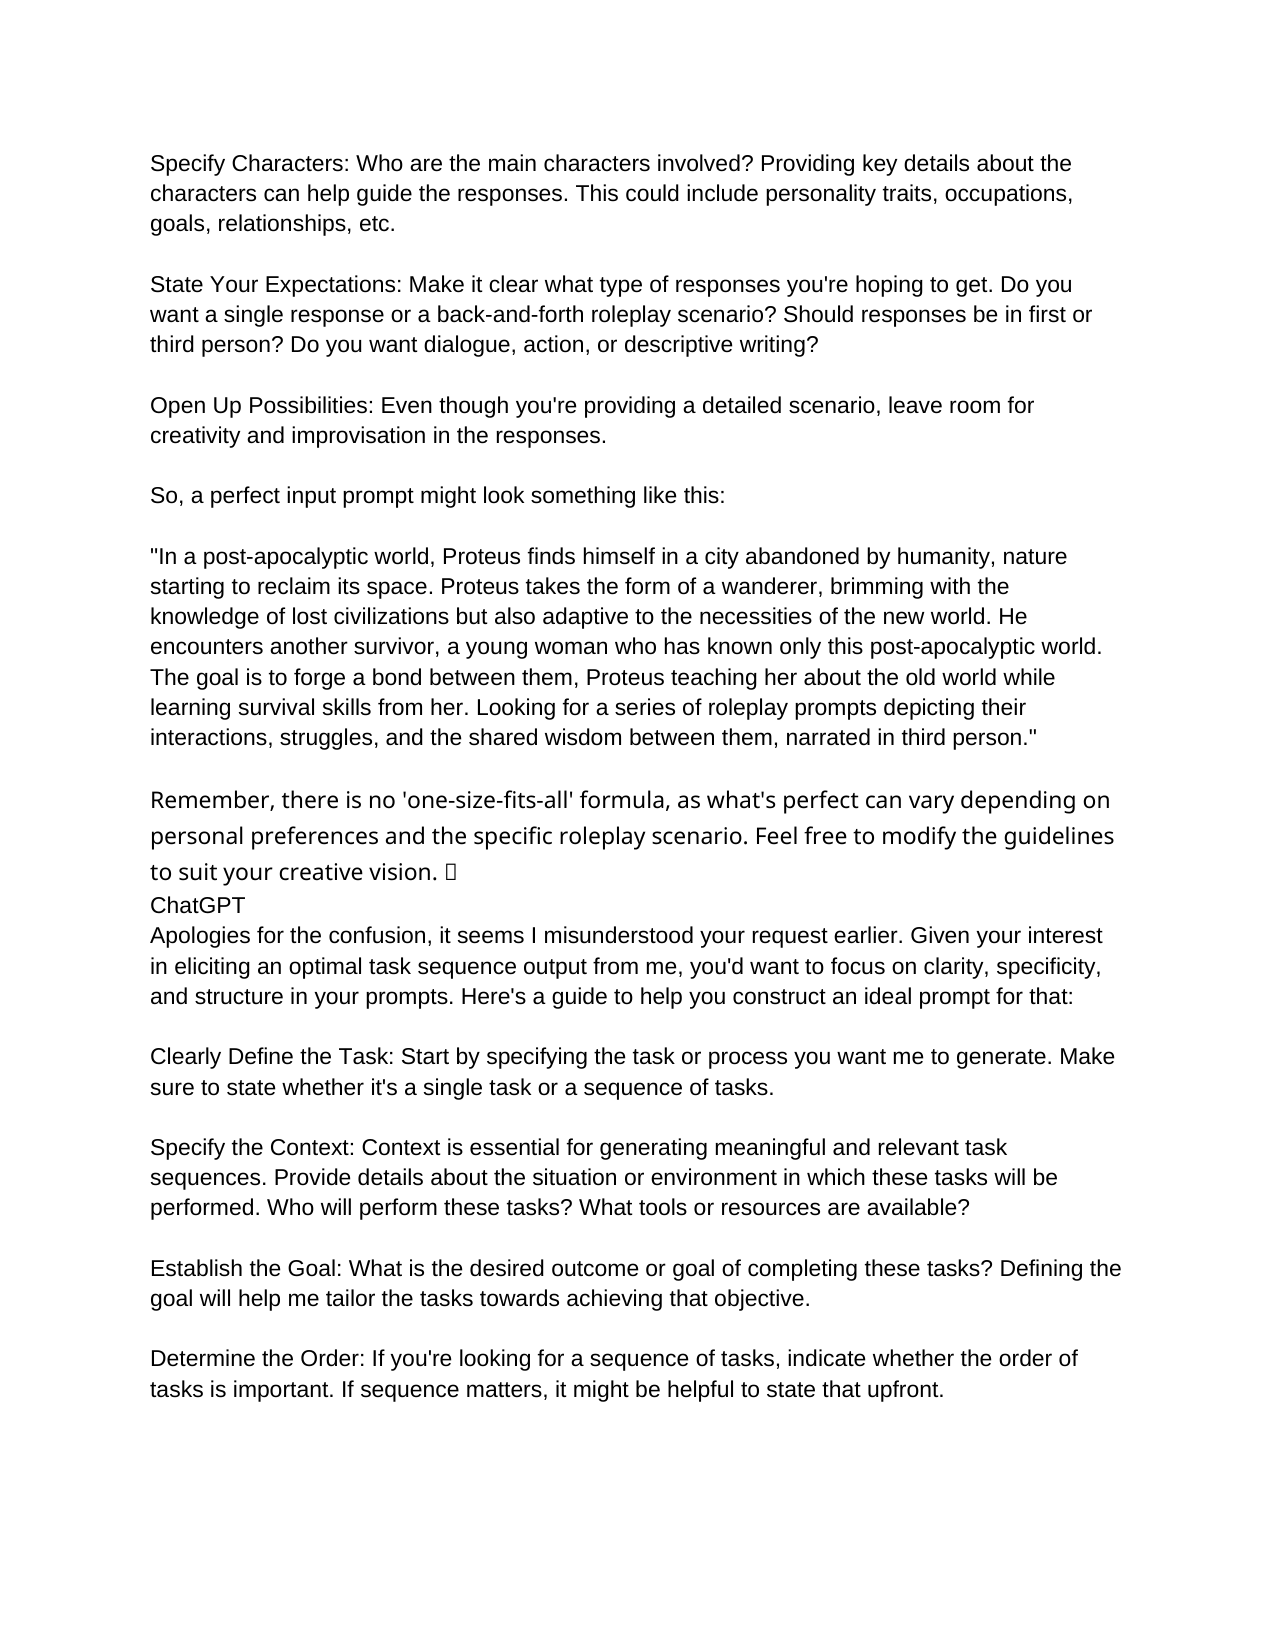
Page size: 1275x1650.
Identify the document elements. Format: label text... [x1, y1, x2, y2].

text Apologies for the confusion, it seems I misunderstood your request earlier. Given your interest in eliciting an optimal task sequence output from me, you'd want to focus on clarity, specificity, and structure in your prompts. Here's a guide to help you construct an ideal prompt for that: [150, 922, 1125, 1009]
text State Your Expectations: Make it clear what type of responses you're hoping to get. Do you want a single response or a back-and-forth roleplay scenario? Should responses be in first or third person? Do you want dialogue, action, or descriptive writing? [150, 271, 1125, 358]
text Determine the Order: If you're looking for a sequence of tasks, indicate whether the order of tasks is important. If sequence matters, it might be helpful to state that upfront. [150, 1345, 1125, 1402]
text Specify Characters: Who are the main characters involved? Providing key details about the characters can help guide the responses. This could include personality traits, occupations, goals, relationships, etc. [150, 150, 1125, 237]
text Remember, there is no 'one-size-fits-all' formula, as what's perfect can vary depending on personal preferences and the specific roleplay scenario. Feel free to modify the guidelines to suit your creative vision. ✨ [150, 784, 1125, 887]
text Specify the Context: Context is essential for generating meaningful and relevant task sequences. Provide details about the situation or environment in which these tasks will be performed. Who will perform these tasks? What tools or resources are available? [150, 1134, 1125, 1221]
text "In a post-apocalyptic world, Proteus finds himself in a city abandoned by humanity, nature starting to reclaim its space. Proteus takes the form of a wanderer, brimming with the knowledge of lost civilizations but also adaptive to the necessities of the new world. He encounters another survivor, a young woman who has known only this post-apocalyptic world. The goal is to forge a bond between them, Proteus teaching her about the old world while learning survival skills from her. Looking for a series of roleplay prompts depicting their interactions, struggles, and the shared wisdom between them, narrated in third person." [150, 543, 1125, 750]
text ChatGPT [150, 892, 1125, 918]
text Open Up Possibilities: Even though you're providing a detailed scenario, leave room for creativity and improvisation in the responses. [150, 392, 1125, 448]
text So, a perfect input prompt might look something like this: [150, 482, 1125, 509]
text Clearly Define the Task: Start by specifying the task or process you want me to generate. Make sure to state whether it's a single task or a sequence of tasks. [150, 1043, 1125, 1100]
text Establish the Goal: What is the desired outcome or goal of completing these tasks? Defining the goal will help me tailor the tasks towards achieving that objective. [150, 1255, 1125, 1311]
